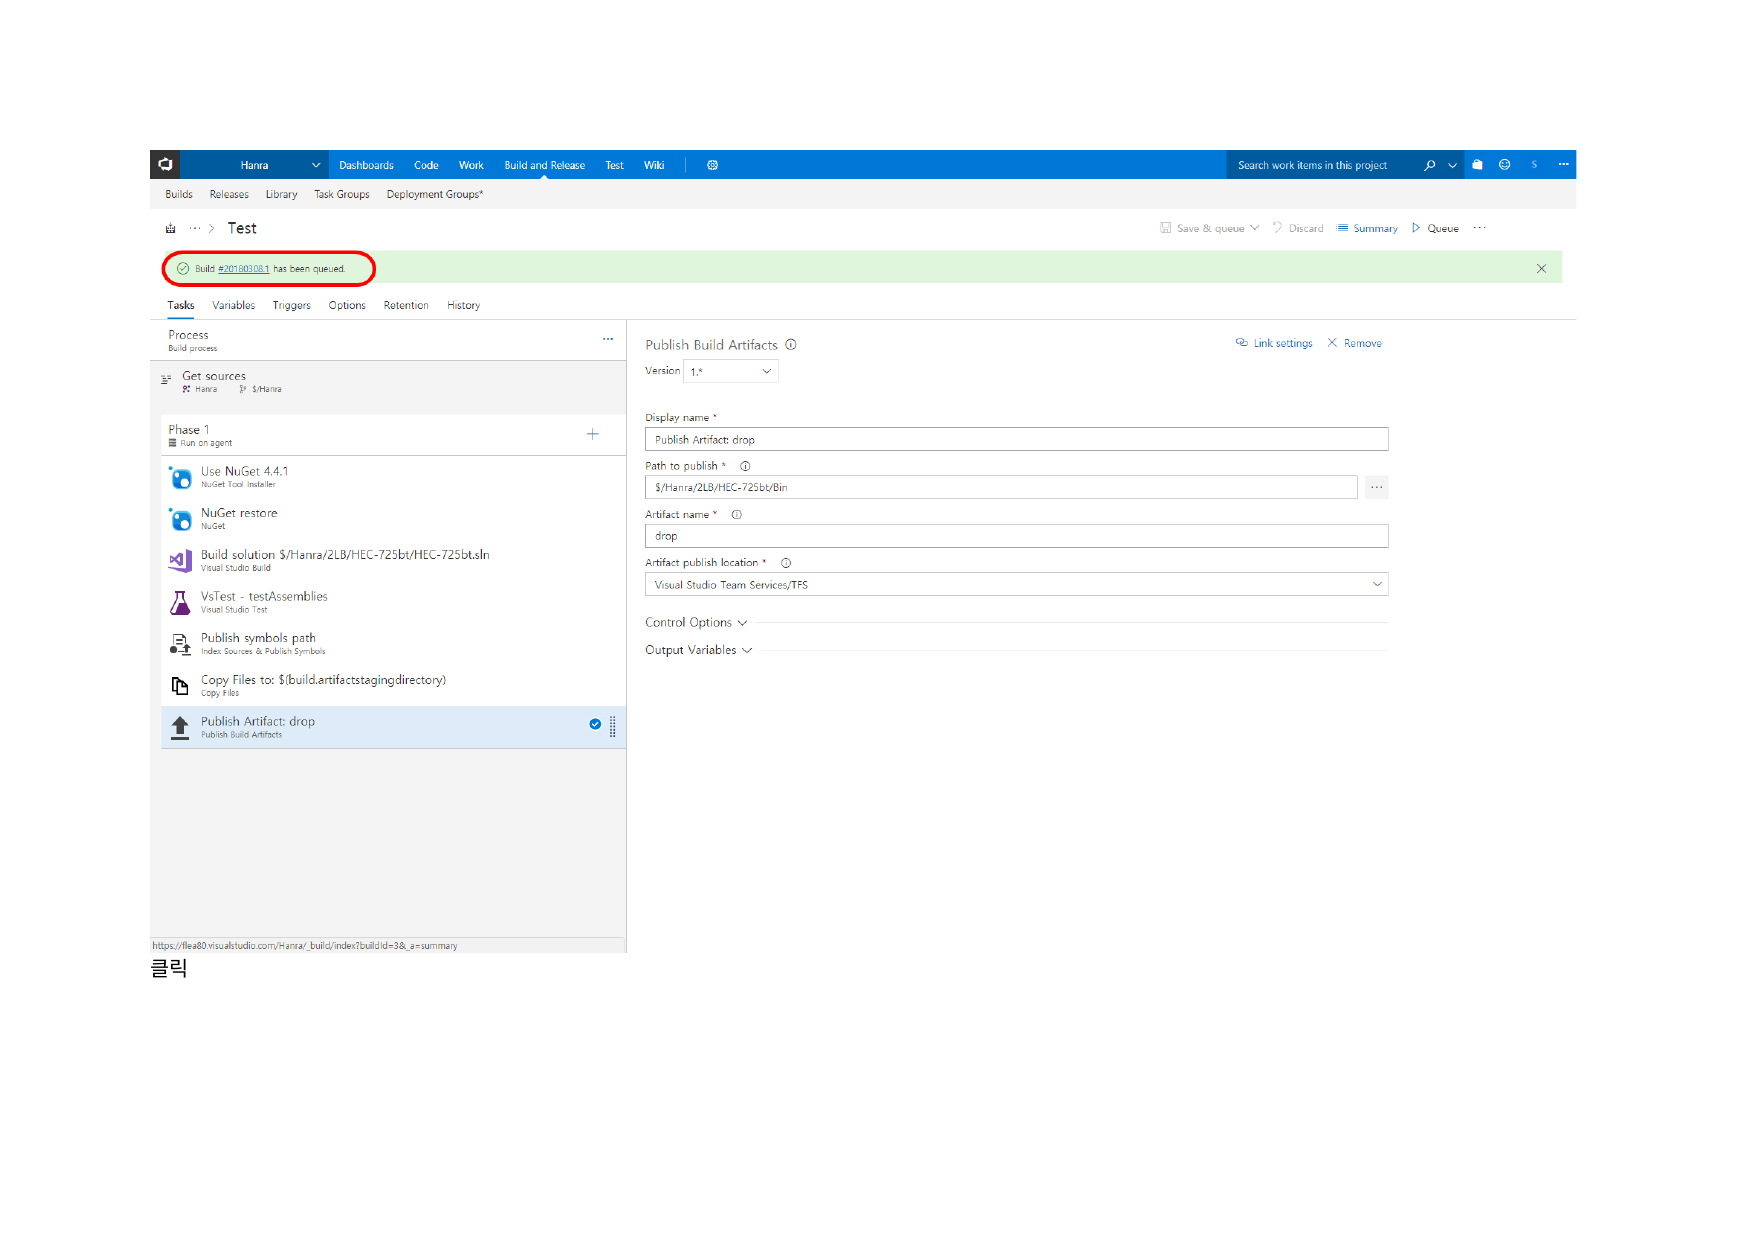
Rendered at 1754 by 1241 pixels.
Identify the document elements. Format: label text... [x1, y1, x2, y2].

picture [150, 150, 1577, 953]
text 클릭 [150, 953, 1577, 982]
